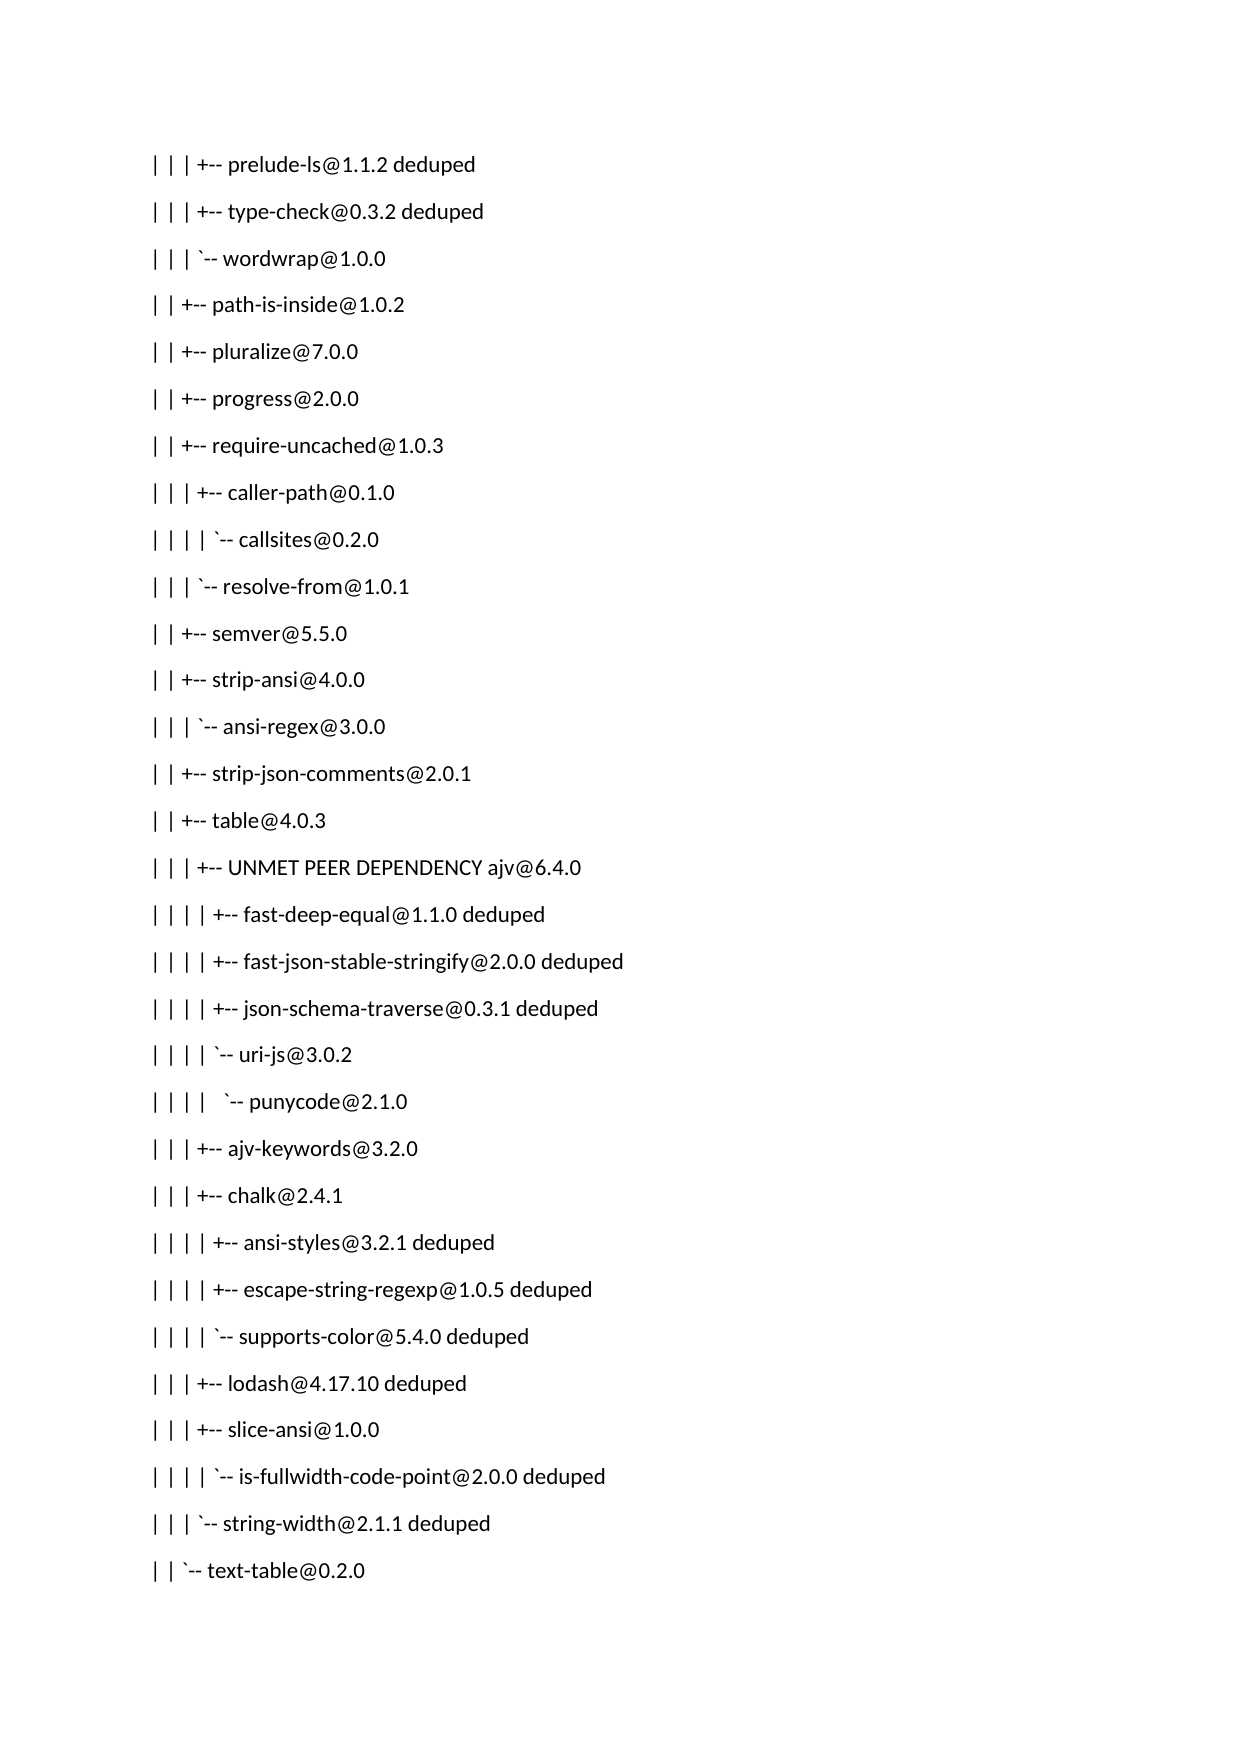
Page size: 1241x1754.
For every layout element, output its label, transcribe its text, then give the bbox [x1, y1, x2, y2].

text | | +-- pluralize@7.0.0 [150, 337, 1090, 366]
text | | +-- progress@2.0.0 [150, 384, 1090, 412]
text | | | `-- resolve-from@1.0.1 [150, 572, 1090, 600]
text | | | +-- slice-ansi@1.0.0 [150, 1416, 1090, 1444]
text | | | `-- ansi-regex@3.0.0 [150, 712, 1090, 741]
text | | | +-- UNMET PEER DEPENDENCY ajv@6.4.0 [150, 853, 1090, 881]
text | | | +-- caller-path@0.1.0 [150, 478, 1090, 506]
text | | | +-- type-check@0.3.2 deduped [150, 197, 1090, 225]
text | | | | +-- fast-json-stable-stringify@2.0.0 deduped [150, 947, 1090, 975]
text | | +-- semver@5.5.0 [150, 619, 1090, 647]
text | | +-- require-uncached@1.0.3 [150, 431, 1090, 459]
text | | | +-- lodash@4.17.10 deduped [150, 1369, 1090, 1397]
text | | +-- path-is-inside@1.0.2 [150, 291, 1090, 319]
text | | +-- strip-ansi@4.0.0 [150, 666, 1090, 694]
text | | | | +-- ansi-styles@3.2.1 deduped [150, 1228, 1090, 1256]
text | | +-- table@4.0.3 [150, 806, 1090, 834]
text | | | +-- ajv-keywords@3.2.0 [150, 1134, 1090, 1162]
text | | | `-- wordwrap@1.0.0 [150, 244, 1090, 272]
text | | +-- strip-json-comments@2.0.1 [150, 759, 1090, 787]
text | | | | +-- fast-deep-equal@1.1.0 deduped [150, 900, 1090, 928]
text | | | | `-- uri-js@3.0.2 [150, 1041, 1090, 1069]
text | | `-- text-table@0.2.0 [150, 1556, 1090, 1584]
text | | | | `-- callsites@0.2.0 [150, 525, 1090, 553]
text | | | | +-- json-schema-traverse@0.3.1 deduped [150, 994, 1090, 1022]
text | | | +-- prelude-ls@1.1.2 deduped [150, 150, 1090, 178]
text | | | +-- chalk@2.4.1 [150, 1181, 1090, 1209]
text | | | | +-- escape-string-regexp@1.0.5 deduped [150, 1275, 1090, 1303]
text | | | `-- string-width@2.1.1 deduped [150, 1509, 1090, 1537]
text | | | | `-- punycode@2.1.0 [150, 1087, 1090, 1116]
text | | | | `-- supports-color@5.4.0 deduped [150, 1322, 1090, 1350]
text | | | | `-- is-fullwidth-code-point@2.0.0 deduped [150, 1462, 1090, 1491]
